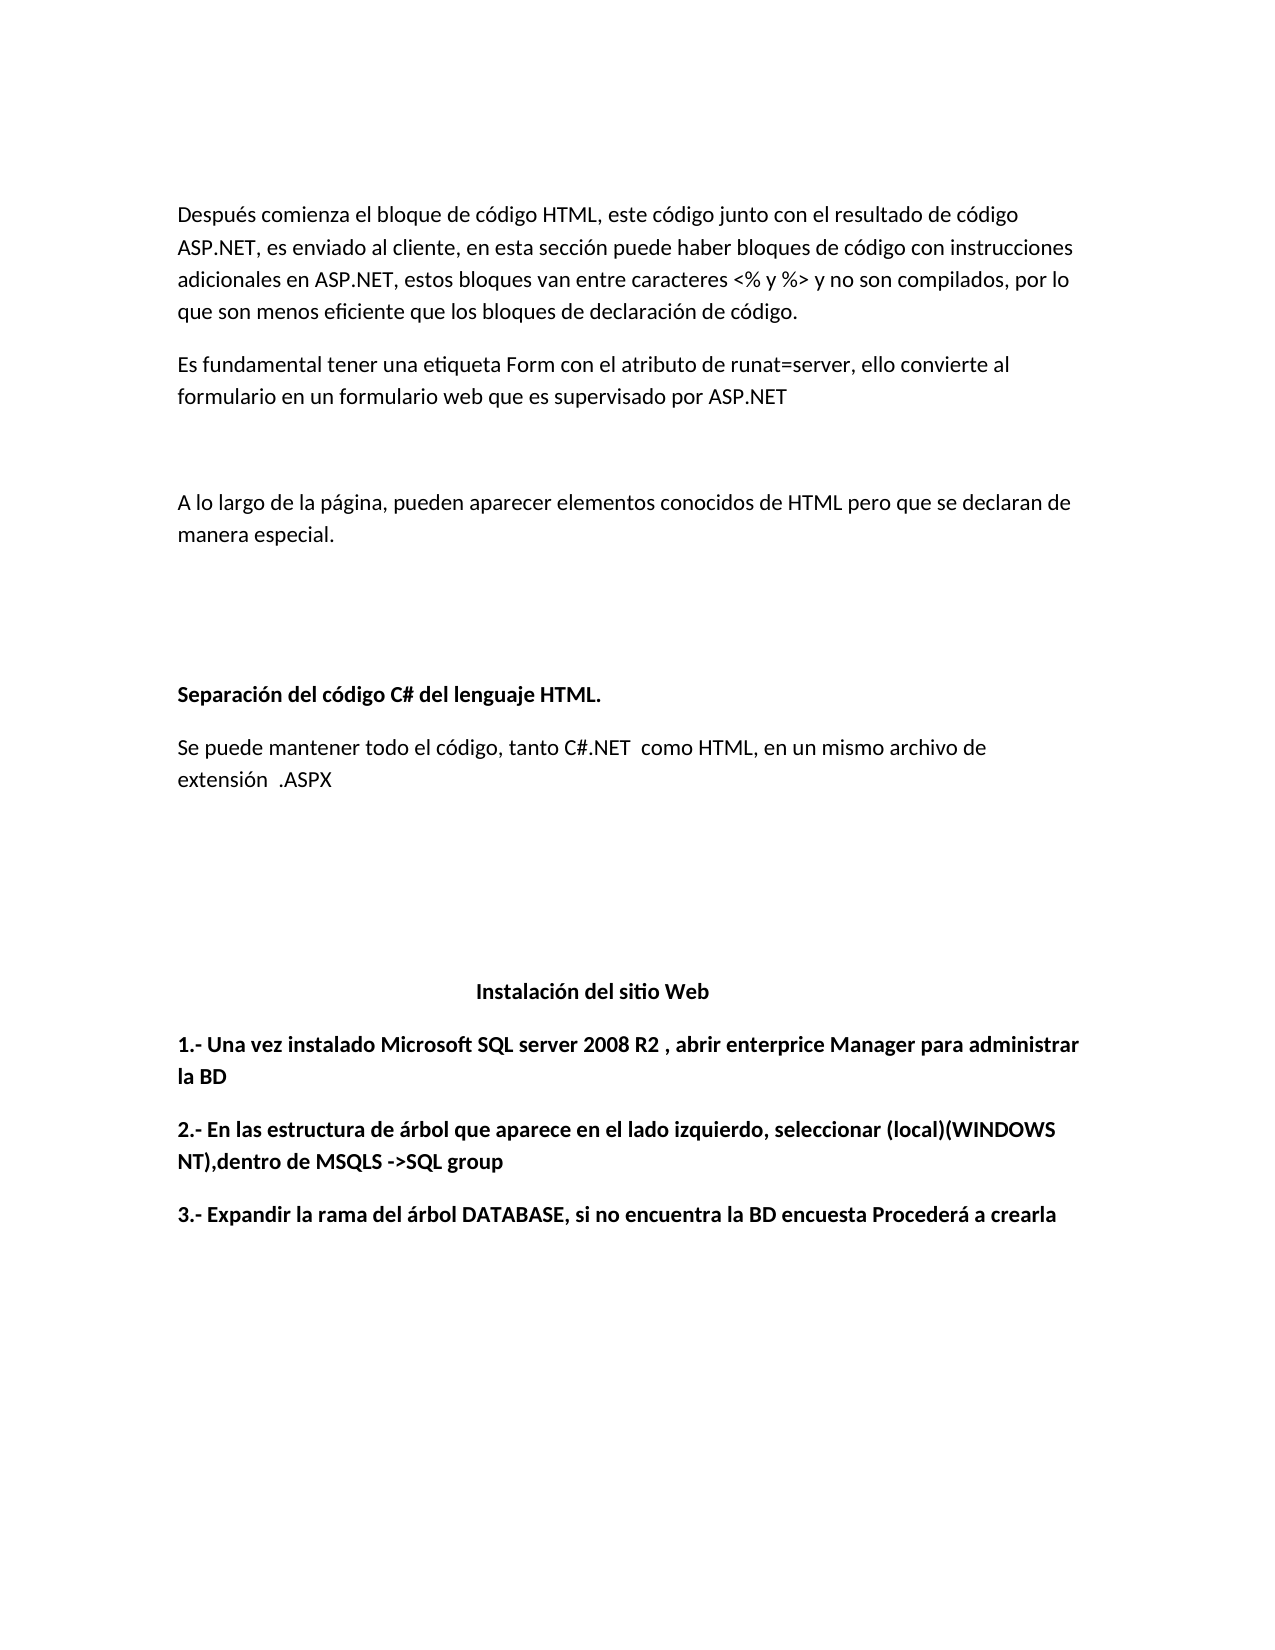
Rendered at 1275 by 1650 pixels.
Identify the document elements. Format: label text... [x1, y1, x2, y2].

text Instalación del sitio Web [177, 977, 1098, 1005]
text 1.- Una vez instalado Microsoft SQL server 2008 R2 , abrir enterprice Manager para administrar la BD [177, 1030, 1098, 1090]
text Se puede mantener todo el código, tanto C#.NET como HTML, en un mismo archivo de extensión .ASPX [177, 733, 1098, 793]
text Separación del código C# del lenguaje HTML. [177, 680, 1098, 708]
text A lo largo de la página, pueden aparecer elementos conocidos de HTML pero que se declaran de manera especial. [177, 488, 1098, 549]
text 2.- En las estructura de árbol que aparece en el lado izquierdo, seleccionar (local)(WINDOWS NT),dentro de MSQLS ->SQL group [177, 1115, 1098, 1175]
text 3.- Expandir la rama del árbol DATABASE, si no encuentra la BD encuesta Procederá a crearla [177, 1200, 1098, 1228]
text Es fundamental tener una etiqueta Form con el atributo de runat=server, ello convierte al formulario en un formulario web que es supervisado por ASP.NET [177, 350, 1098, 410]
text Después comienza el bloque de código HTML, este código junto con el resultado de código ASP.NET, es enviado al cliente, en esta sección puede haber bloques de código con instrucciones adicionales en ASP.NET, estos bloques van entre caracteres <% y %> y no son compilados, por lo que son menos eficiente que los bloques de declaración de código. [177, 201, 1098, 325]
